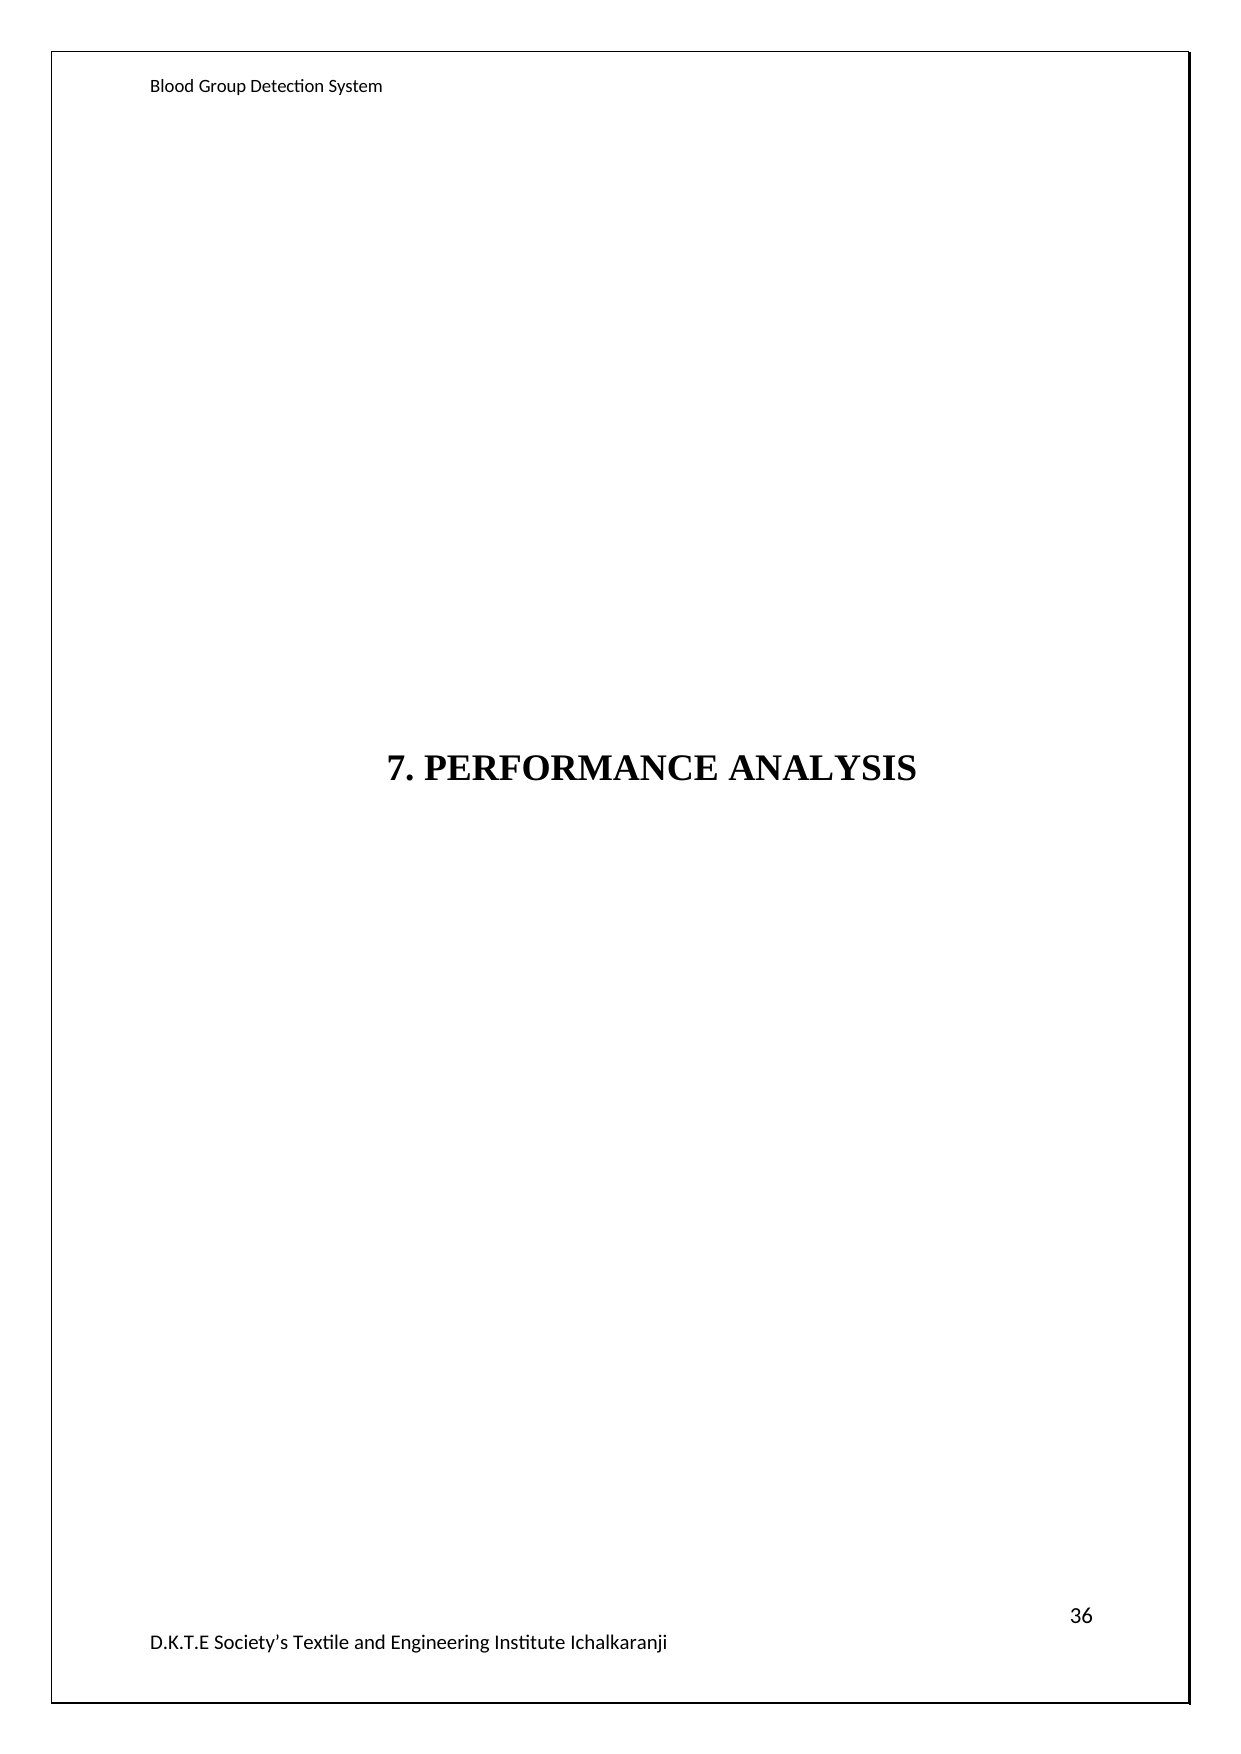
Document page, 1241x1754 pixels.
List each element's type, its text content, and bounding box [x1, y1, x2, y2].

list PERFORMANCE ANALYSIS [386, 745, 1103, 788]
